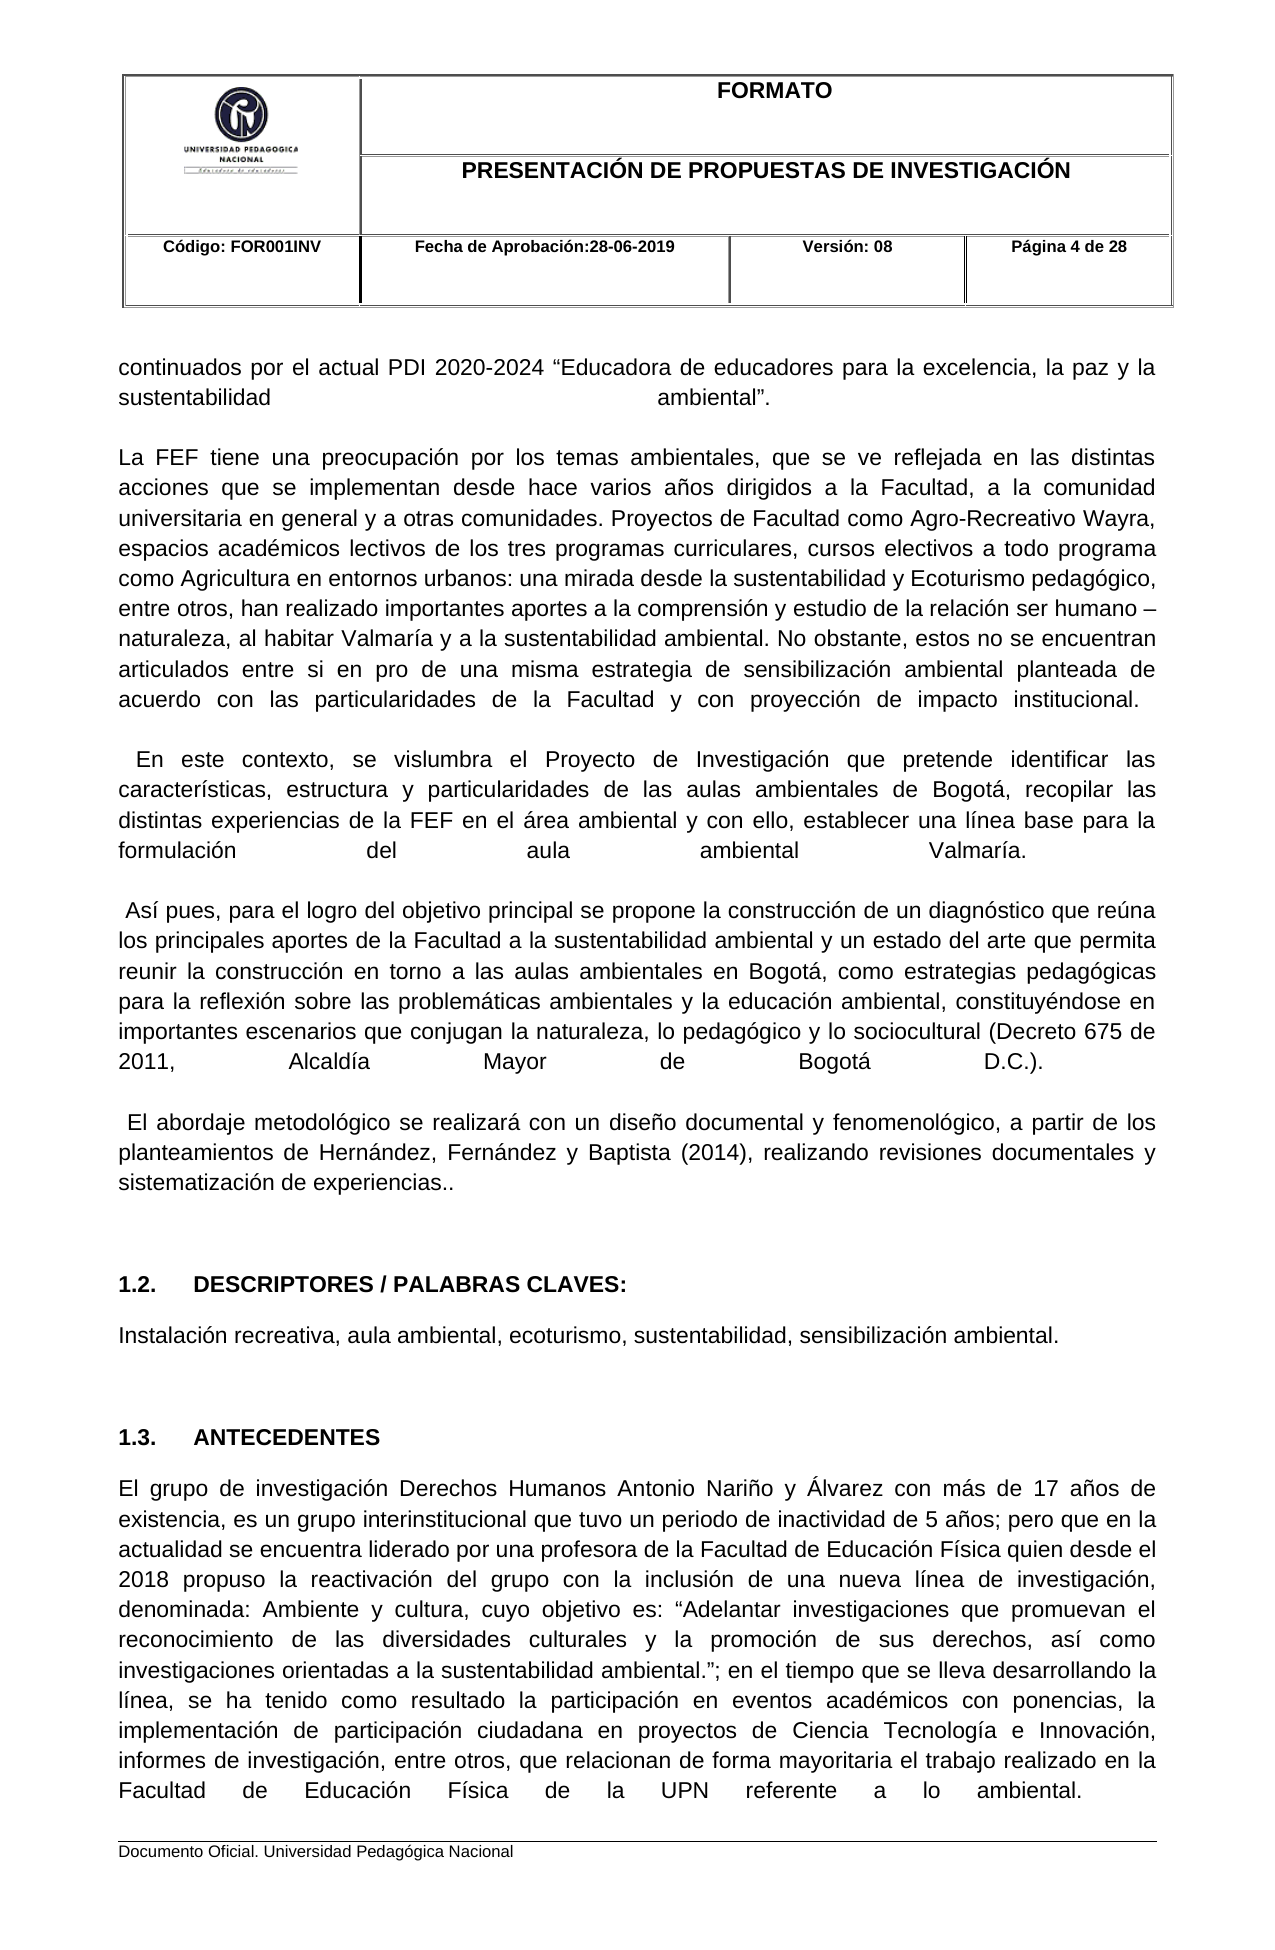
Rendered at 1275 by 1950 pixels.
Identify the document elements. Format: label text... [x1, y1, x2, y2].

picture [184, 87, 300, 175]
text Instalación recreativa, aula ambiental, ecoturismo, sustentabilidad, sensibilización ambiental. [118, 1322, 1157, 1348]
list ANTECEDENTES [118, 1424, 1157, 1451]
list DESCRIPTORES / PALABRAS CLAVES: [118, 1271, 1157, 1297]
